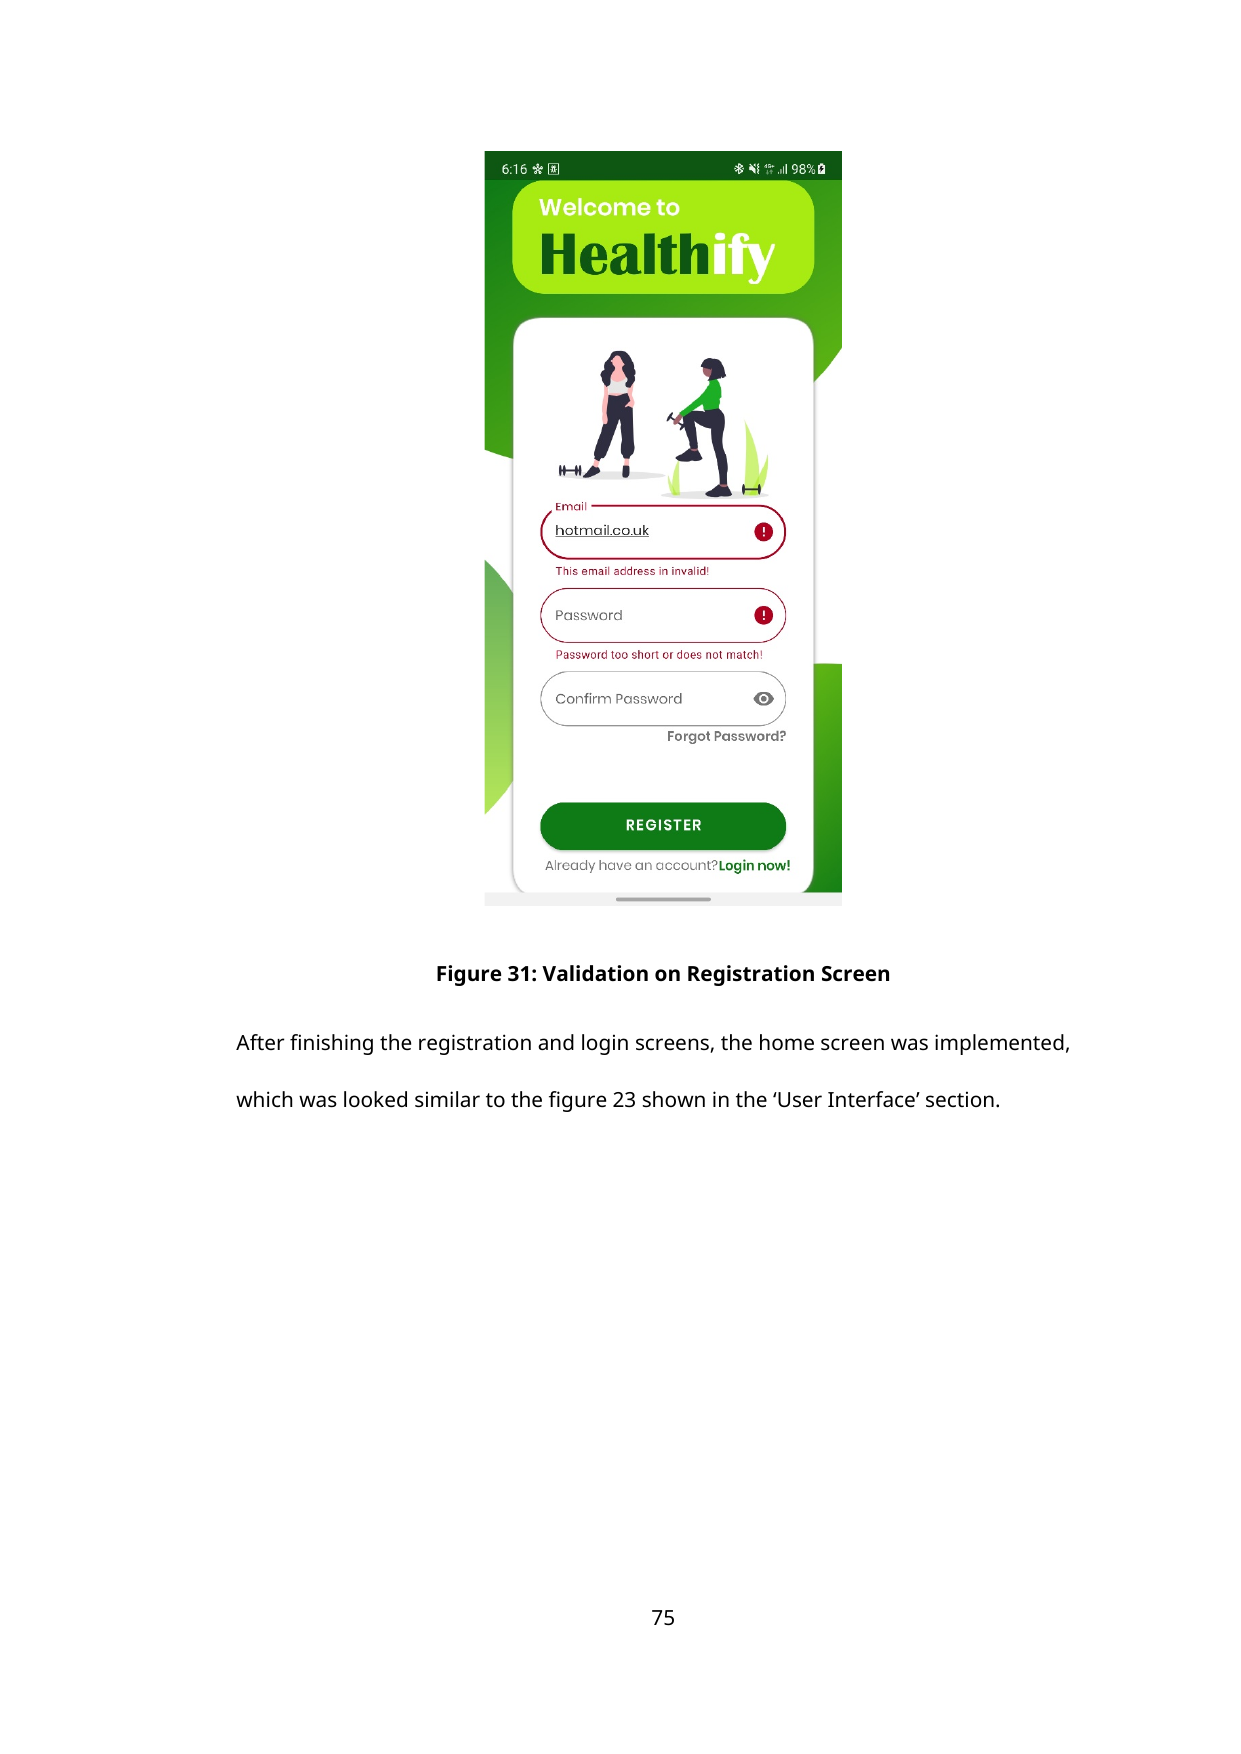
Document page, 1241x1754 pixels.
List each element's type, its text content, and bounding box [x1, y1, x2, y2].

text After finishing the registration and login screens, the home screen was implemented, which was looked similar to the figure 23 shown in the ‘User Interface’ section. [236, 1028, 1090, 1113]
picture [484, 151, 842, 906]
text Figure 31: Validation on Registration Screen [236, 959, 1090, 987]
